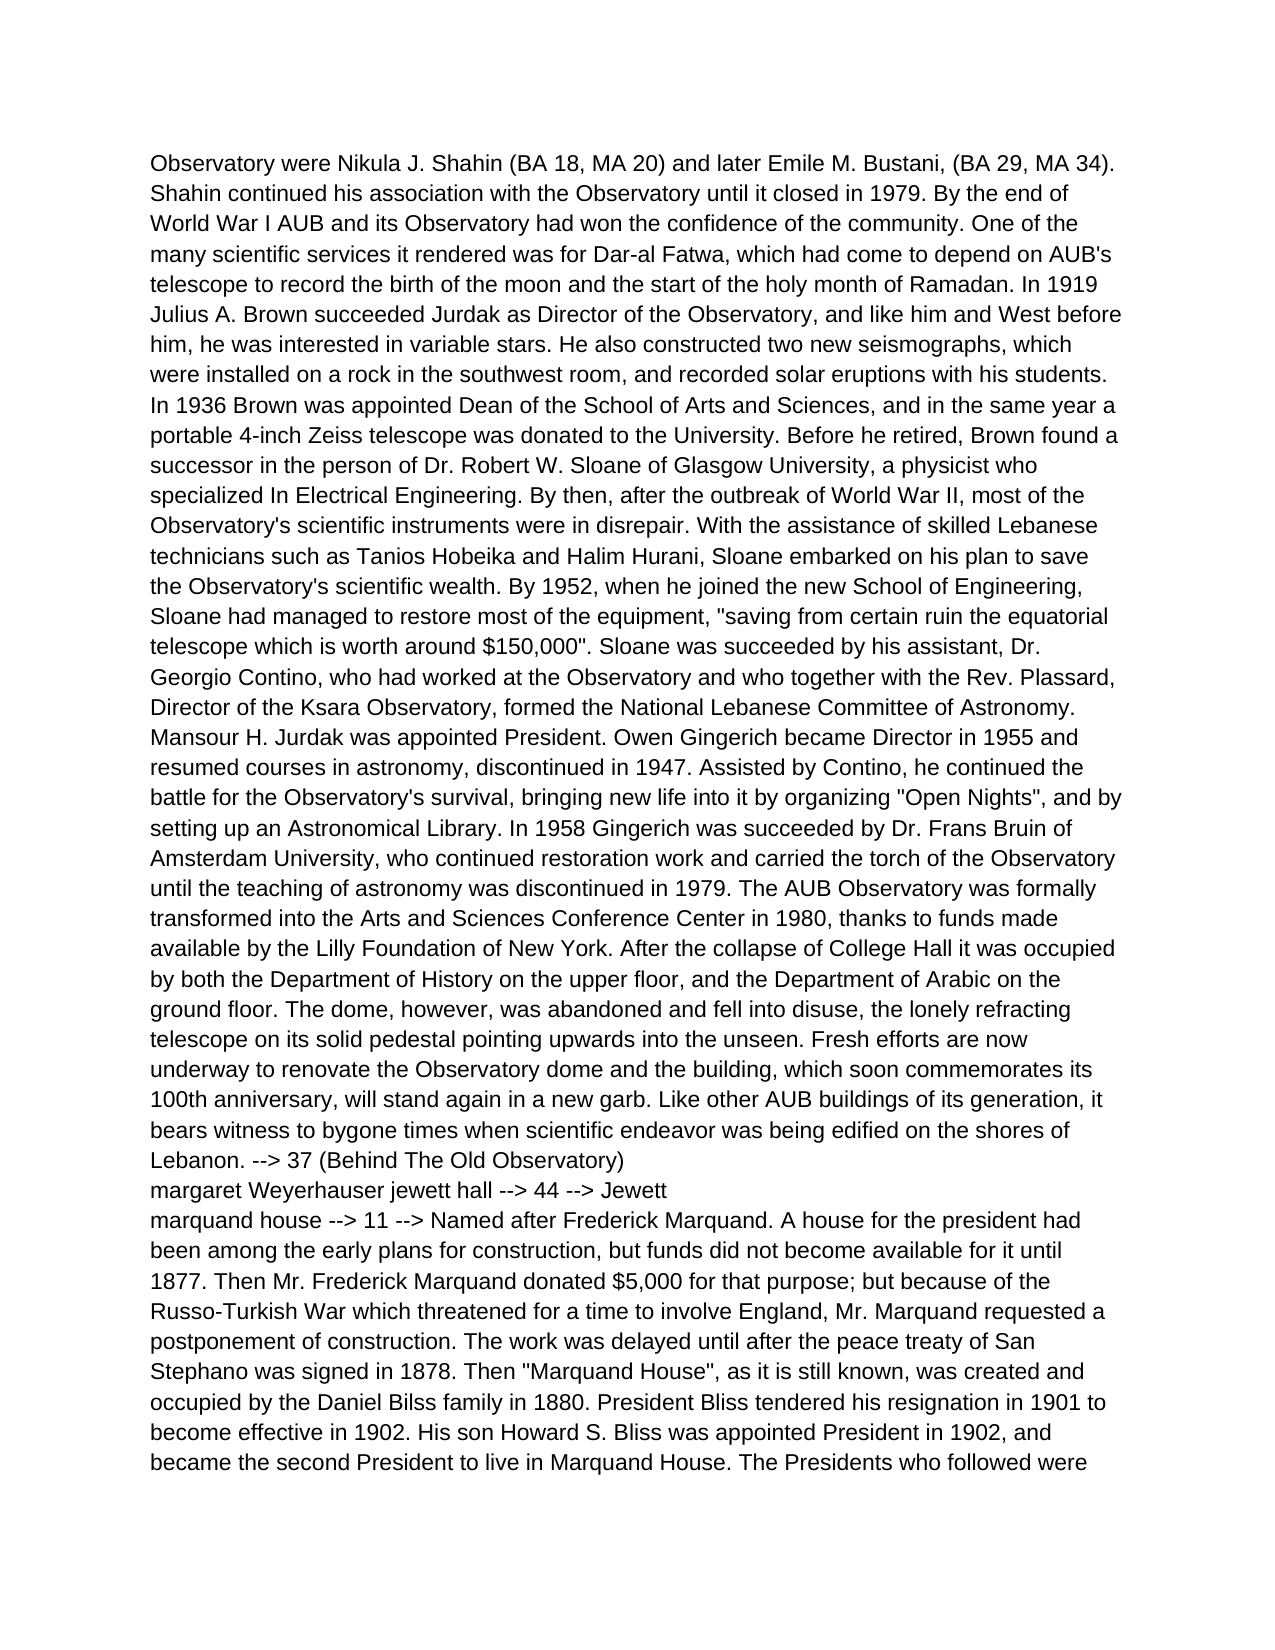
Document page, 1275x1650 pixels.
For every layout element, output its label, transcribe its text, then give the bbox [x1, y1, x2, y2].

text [150, 150, 1125, 1173]
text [150, 1207, 1125, 1475]
text margaret Weyerhauser jewett hall --> 44 --> Jewett [150, 1177, 1125, 1203]
